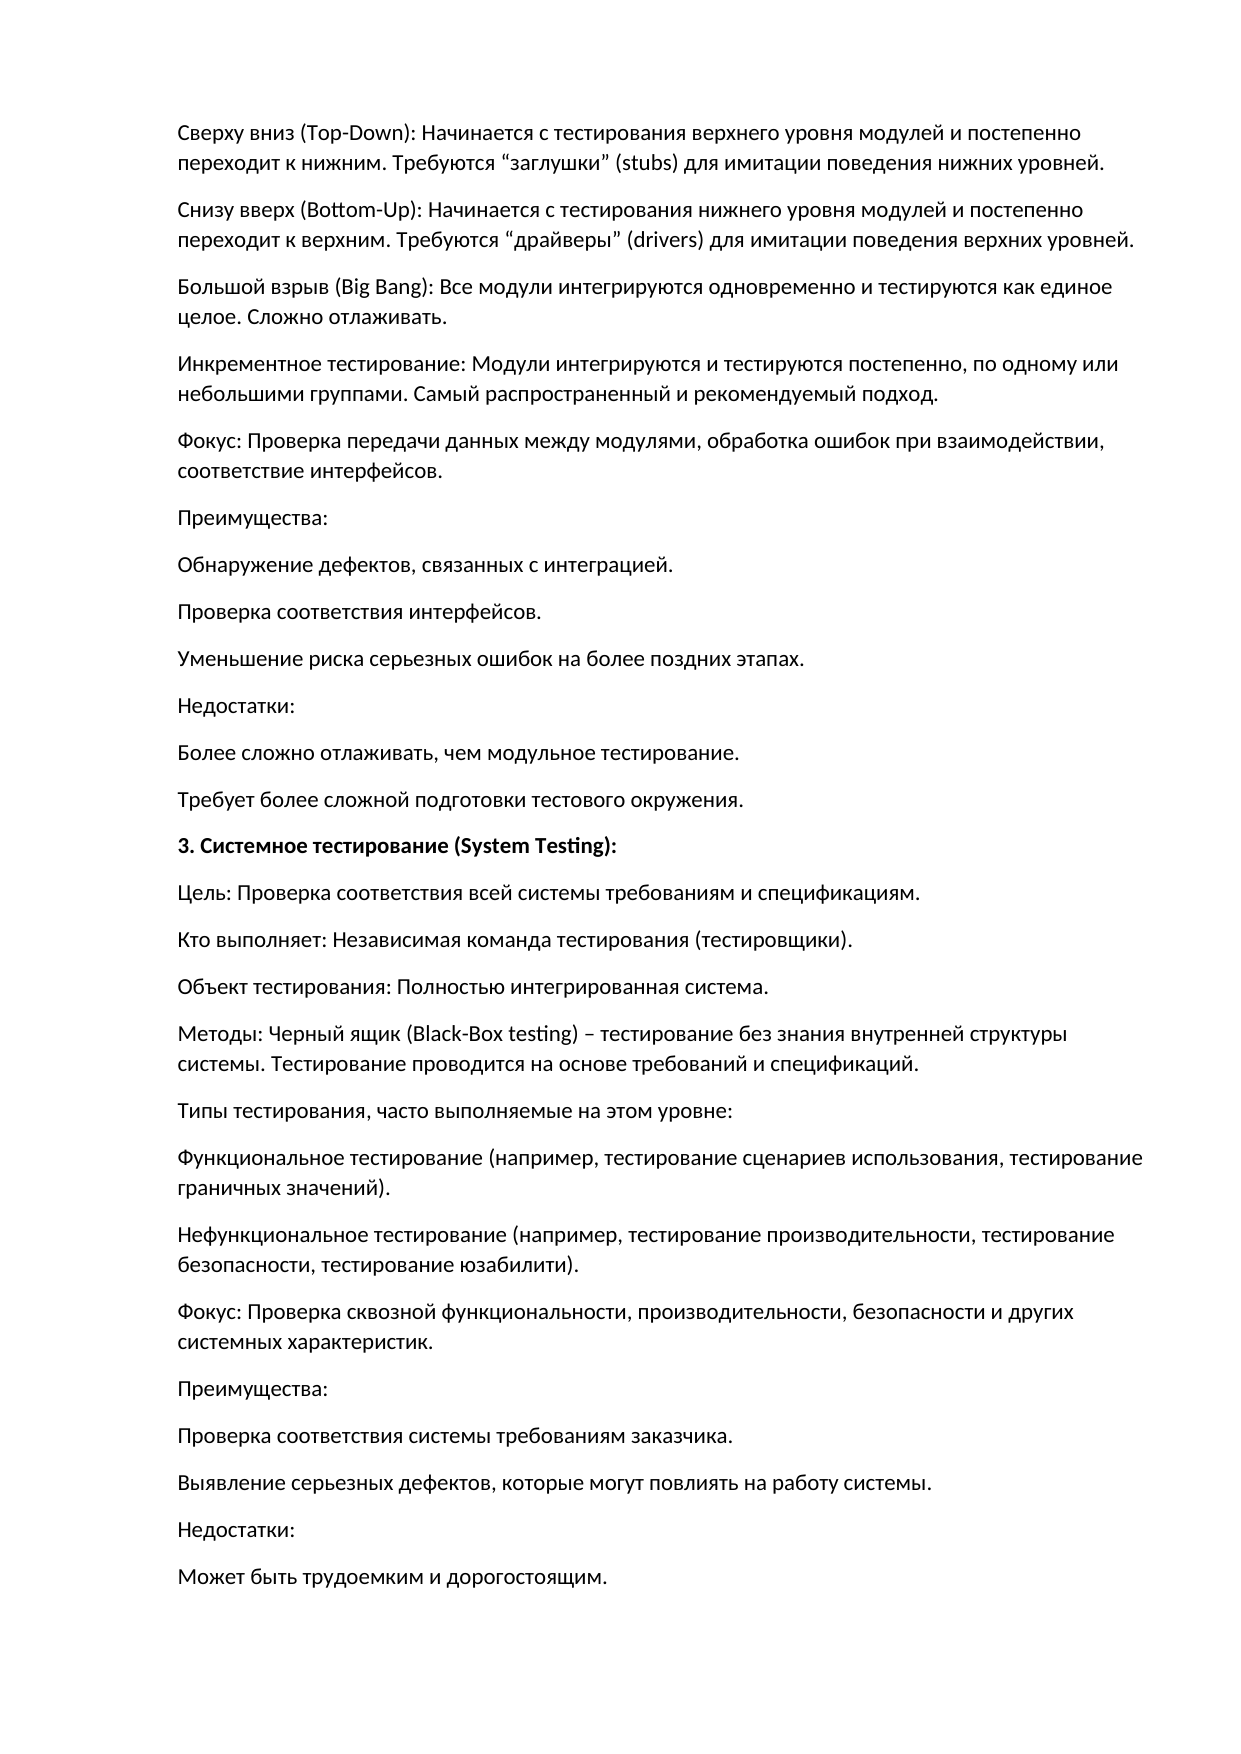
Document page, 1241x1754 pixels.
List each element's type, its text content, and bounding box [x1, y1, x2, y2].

text Инкрементное тестирование: Модули интегрируются и тестируются постепенно, по одному или небольшими группами. Самый распространенный и рекомендуемый подход. [177, 349, 1152, 408]
text Проверка соответствия системы требованиям заказчика. [177, 1421, 1152, 1449]
text Преимущества: [177, 503, 1152, 532]
text Может быть трудоемким и дорогостоящим. [177, 1562, 1152, 1590]
text Фокус: Проверка передачи данных между модулями, обработка ошибок при взаимодействии, соответствие интерфейсов. [177, 426, 1152, 485]
text Цель: Проверка соответствия всей системы требованиям и спецификациям. [177, 878, 1152, 907]
text Нефункциональное тестирование (например, тестирование производительности, тестирование безопасности, тестирование юзабилити). [177, 1220, 1152, 1278]
text Недостатки: [177, 1515, 1152, 1543]
text Фокус: Проверка сквозной функциональности, производительности, безопасности и других системных характеристик. [177, 1297, 1152, 1356]
text Недостатки: [177, 691, 1152, 719]
text Требует более сложной подготовки тестового окружения. [177, 785, 1152, 813]
text Методы: Черный ящик (Black-Box testing) – тестирование без знания внутренней структуры системы. Тестирование проводится на основе требований и спецификаций. [177, 1019, 1152, 1077]
text Большой взрыв (Big Bang): Все модули интегрируются одновременно и тестируются как единое целое. Сложно отлаживать. [177, 272, 1152, 331]
text Сверху вниз (Top-Down): Начинается с тестирования верхнего уровня модулей и постепенно переходит к нижним. Требуются “заглушки” (stubs) для имитации поведения нижних уровней. [177, 118, 1152, 176]
text Выявление серьезных дефектов, которые могут повлиять на работу системы. [177, 1468, 1152, 1496]
text Уменьшение риска серьезных ошибок на более поздних этапах. [177, 644, 1152, 672]
text Проверка соответствия интерфейсов. [177, 597, 1152, 625]
text 3. Системное тестирование (System Testing): [177, 832, 1152, 860]
text Преимущества: [177, 1374, 1152, 1402]
text Кто выполняет: Независимая команда тестирования (тестировщики). [177, 925, 1152, 953]
text Снизу вверх (Bottom-Up): Начинается с тестирования нижнего уровня модулей и постепенно переходит к верхним. Требуются “драйверы” (drivers) для имитации поведения верхних уровней. [177, 195, 1152, 253]
text Более сложно отлаживать, чем модульное тестирование. [177, 738, 1152, 766]
text Функциональное тестирование (например, тестирование сценариев использования, тестирование граничных значений). [177, 1143, 1152, 1201]
text Обнаружение дефектов, связанных с интеграцией. [177, 550, 1152, 578]
text Объект тестирования: Полностью интегрированная система. [177, 972, 1152, 1000]
text Типы тестирования, часто выполняемые на этом уровне: [177, 1096, 1152, 1124]
